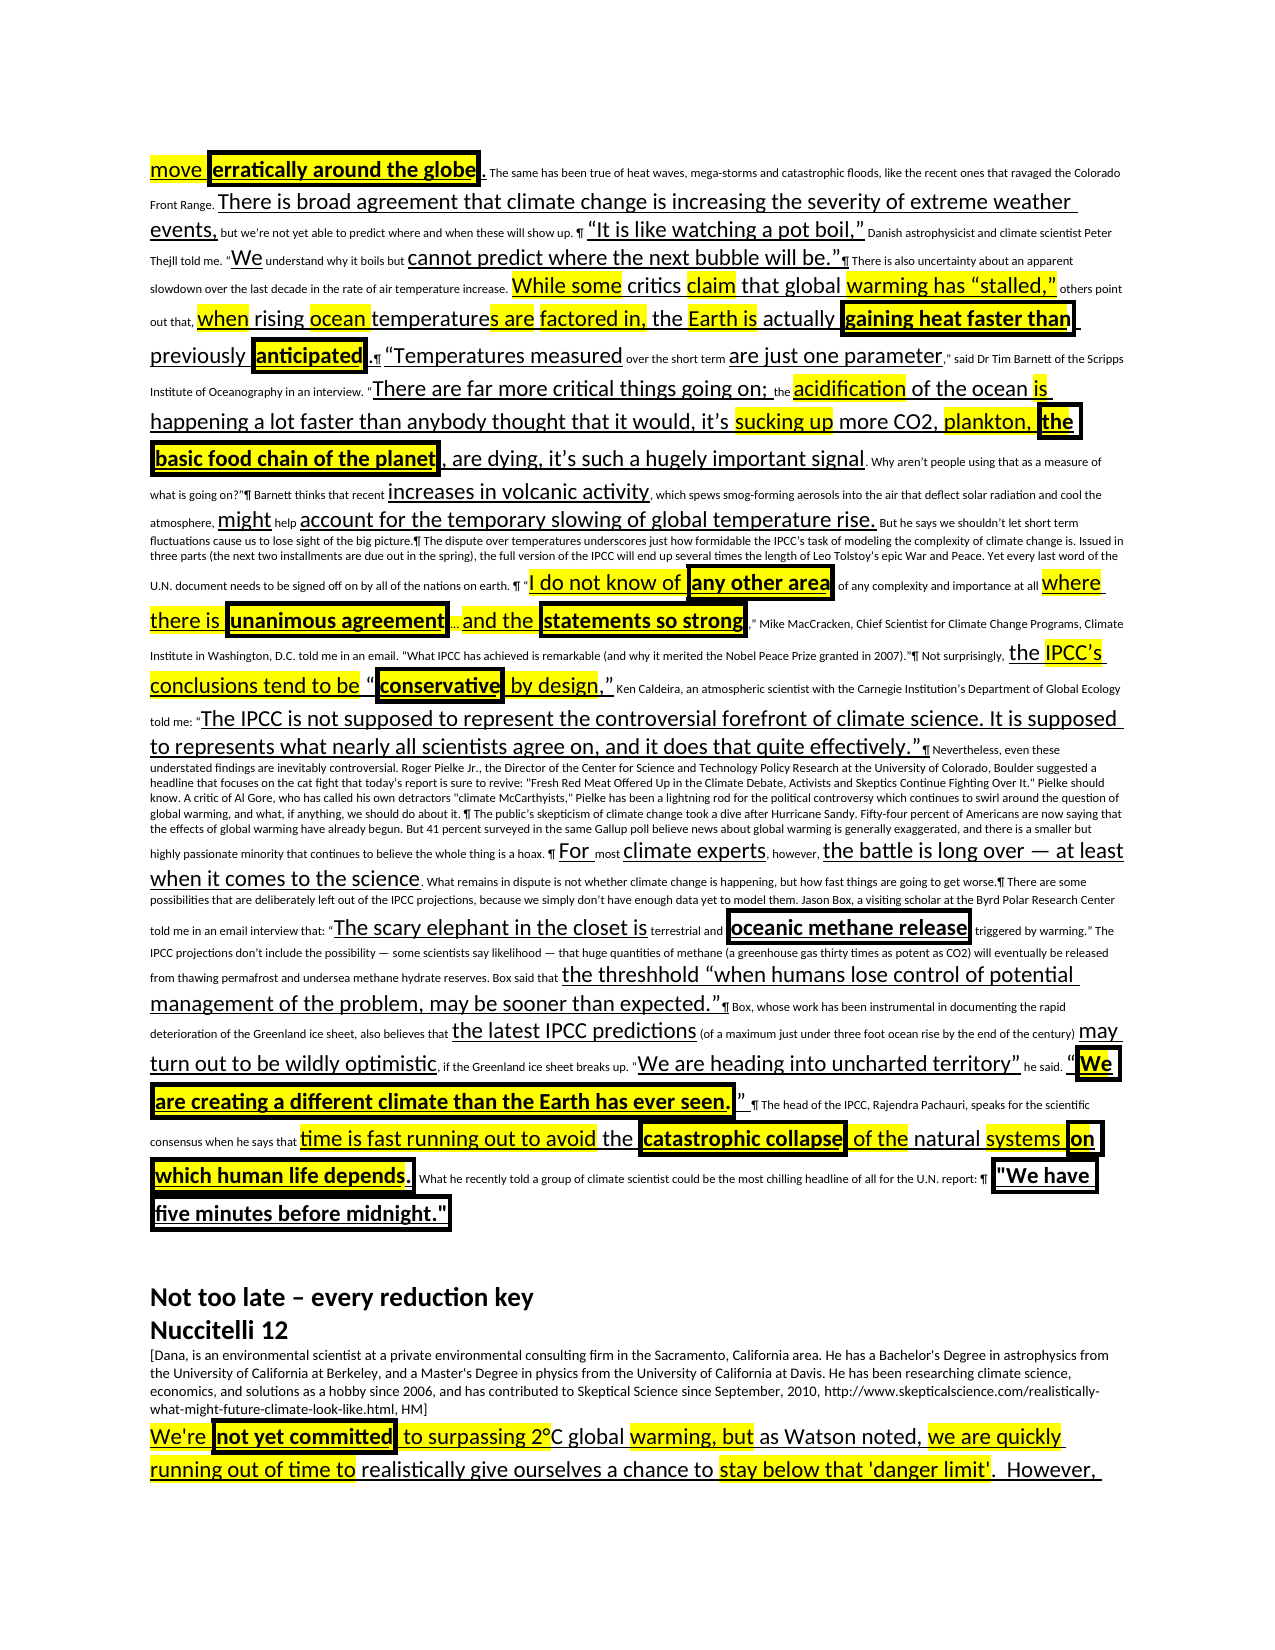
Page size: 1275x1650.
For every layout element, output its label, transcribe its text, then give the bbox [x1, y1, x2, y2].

text Nuccitelli 12 [150, 1313, 1125, 1347]
subtitle Not too late – every reduction key [150, 1281, 1125, 1313]
text [Dana, is an environmental scientist at a private environmental consulting firm in the Sacramento, California area. He has a Bachelor's Degree in astrophysics from the University of California at Berkeley, and a Master's Degree in physics from the University of California at Davis. He has been researching climate science, economics, and solutions as a hobby since 2006, and has contributed to Skeptical Science since September, 2010, http://www.skepticalscience.com/realistically-what-might-future-climate-look-like.html, HM] [150, 1347, 1125, 1418]
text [150, 150, 1125, 1232]
